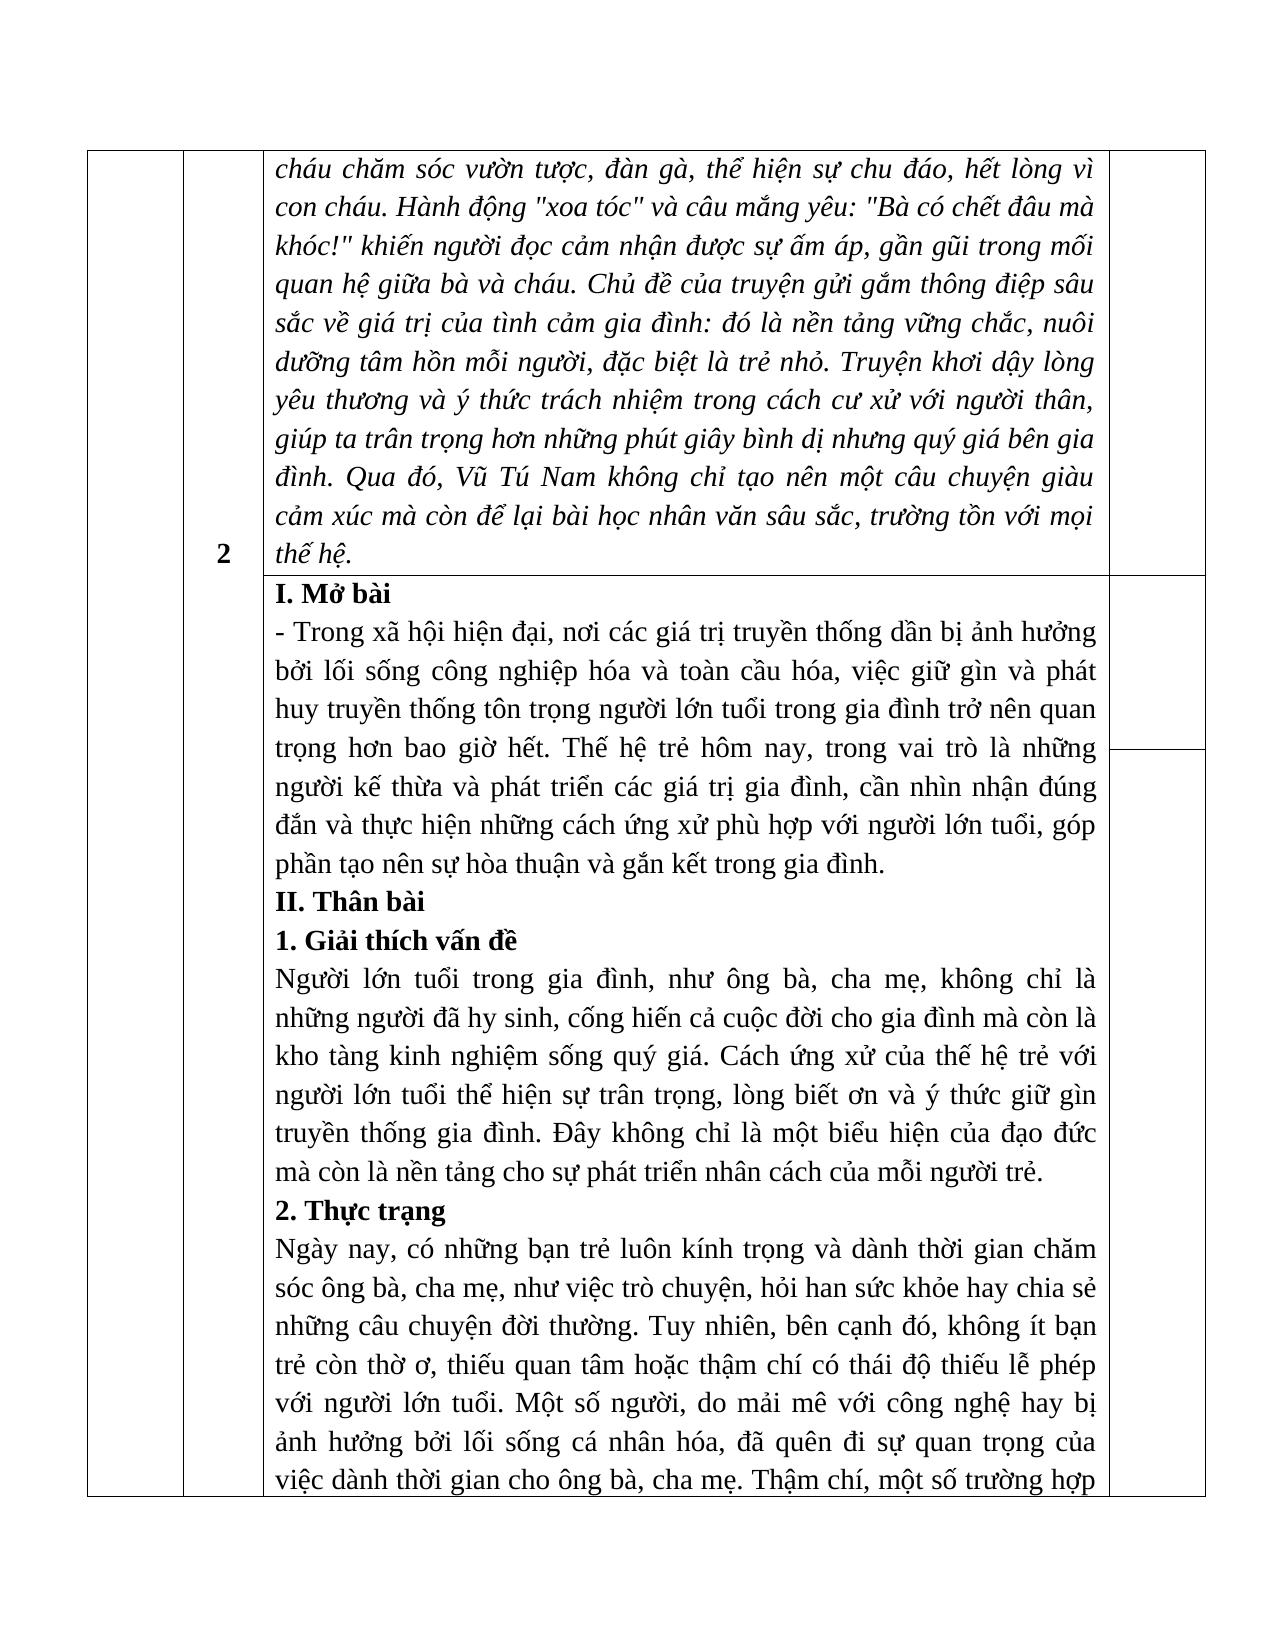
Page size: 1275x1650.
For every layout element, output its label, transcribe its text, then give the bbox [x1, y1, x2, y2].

table_cell [1110, 151, 1205, 575]
table_cell 1 2 [184, 151, 263, 1496]
table_cell [1110, 576, 1205, 749]
table_cell I. Mở bài - Trong xã hội hiện đại, nơi các giá trị truyền thống dần bị ảnh hưởng bởi lối sống công nghiệp hóa và toàn cầu hóa, việc giữ gìn và phát huy truyền thống tôn trọng người lớn tuổi trong gia đình trở nên quan trọng hơn bao giờ hết. Thế hệ trẻ hôm nay, trong vai trò là những người kế thừa và phát triển các giá trị gia đình, cần nhìn nhận đúng đắn và thực hiện những cách ứng xử phù hợp với người lớn tuổi, góp phần tạo nên sự hòa thuận và gắn kết trong gia đình. II. Thân bài 1. Giải thích vấn đề Người lớn tuổi trong gia đình, như ông bà, cha mẹ, không chỉ là những người đã hy sinh, cống hiến cả cuộc đời cho gia đình mà còn là kho tàng kinh nghiệm sống quý giá. Cách ứng xử của thế hệ trẻ với người lớn tuổi thể hiện sự trân trọng, lòng biết ơn và ý thức giữ gìn truyền thống gia đình. Đây không chỉ là một biểu hiện của đạo đức mà còn là nền tảng cho sự phát triển nhân cách của mỗi người trẻ. 2. Thực trạng Ngày nay, có những bạn trẻ luôn kính trọng và dành thời gian chăm sóc ông bà, cha mẹ, như việc trò chuyện, hỏi han sức khỏe hay chia sẻ những câu chuyện đời thường. Tuy nhiên, bên cạnh đó, không ít bạn trẻ còn thờ ơ, thiếu quan tâm hoặc thậm chí có thái độ thiếu lễ phép với người lớn tuổi. Một số người, do mải mê với công nghệ hay bị ảnh hưởng bởi lối sống cá nhân hóa, đã quên đi sự quan trọng của việc dành thời gian cho ông bà, cha mẹ. Thậm chí, một số trường hợp còn xảy ra xung đột do thiếu sự lắng nghe và thấu hiểu giữa các thế hệ trong gia đình. 3. Nguyên nhân - Nguyên nhân chủ quan: Nhiều bạn trẻ thiếu nhận thức về vai trò của người lớn tuổi trong gia đình và ý nghĩa của việc duy trì mối quan hệ hài hòa. Một phần do áp lực học tập, công việc khiến họ ít thời gian dành cho gia đình. - Nguyên nhân khách quan: Sự phát triển của công nghệ và mạng xã hội đã tạo khoảng cách giữa các thành viên trong gia đình. Bên cạnh đó, sự khác biệt về thế hệ và cách nhìn nhận cuộc sống cũng là nguyên nhân dẫn đến những mâu thuẫn. 4. Hậu quả - Đối với gia đình: Sự thờ ơ, thiếu tôn trọng người lớn tuổi làm giảm sự gắn kết giữa các thành viên, gây nên những rạn nứt không đáng có. - Đối với cá nhân: Thái độ thiếu lễ phép với người lớn tuổi làm suy giảm giá trị đạo đức và ảnh hưởng đến nhân cách của thế hệ trẻ. Họ có thể mất đi cơ hội học hỏi kinh nghiệm sống và các giá trị văn hóa từ ông bà, cha mẹ. 5. Giải pháp - Về cá nhân: Thế hệ trẻ cần chủ động tìm hiểu, học hỏi các giá trị truyền thống, biết trân trọng và bày tỏ lòng biết ơn với ông bà, cha mẹ. Những hành động nhỏ như thường xuyên trò chuyện, hỏi thăm, giúp đỡ công việc trong gia đình sẽ giúp cải thiện mối quan hệ. Hơn nữa, cần điều chỉnh lối sống, giảm bớt thời gian dành cho thiết bị công nghệ để tập trung xây dựng sự gắn kết gia đình. - Về gia đình: Các bậc cha mẹ cần giáo dục con cái về truyền thống hiếu thảo, tạo cơ hội cho con trẻ gần gũi với ông bà. Gia đình nên tổ chức những hoạt động chung như bữa cơm gia đình, những chuyến đi chơi để tăng cường sự gắn kết. - Về xã hội: Cần có những chương trình giáo dục cộng đồng, các chiến dịch truyền thông nhằm nâng cao ý thức của thế hệ trẻ về việc tôn trọng người lớn tuổi. Các trường học cũng nên lồng ghép giáo dục đạo đức, kỹ năng sống để xây dựng ý thức tốt cho học sinh. 6. Phản đề Một số bạn trẻ cho rằng việc dành quá nhiều thời gian cho gia đình có thể làm ảnh hưởng đến sự phát triển cá nhân. Tuy nhiên, cần nhận thức rằng sự hài hòa giữa gia đình và cá nhân là yếu tố quan trọng giúp cân bằng cuộc sống. Việc trân trọng người lớn tuổi không chỉ là nghĩa vụ mà còn mang lại những giá trị tinh thần to lớn, giúp thế hệ trẻ hoàn thiện nhân cách và sống nhân văn hơn. III. Kết bài Cách ứng xử của thế hệ trẻ với người lớn tuổi trong gia đình không chỉ phản ánh đạo đức cá nhân mà còn là thước đo giá trị văn hóa của một gia đình, một xã hội. Trong dòng chảy hiện đại hóa, mỗi người trẻ cần ý thức sâu sắc vai trò của mình trong việc giữ gìn và phát huy truyền thống tôn trọng người lớn tuổi. Hãy để lòng kính trọng, sự yêu thương và trách nhiệm với ông bà, cha mẹ trở thành kim chỉ nam trong hành trình sống, bởi gia đình luôn là cội nguồn của mọi giá trị tốt đẹp trong cuộc đời mỗi người. [264, 576, 1109, 1496]
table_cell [264, 151, 1109, 575]
table_cell [1110, 750, 1205, 1496]
